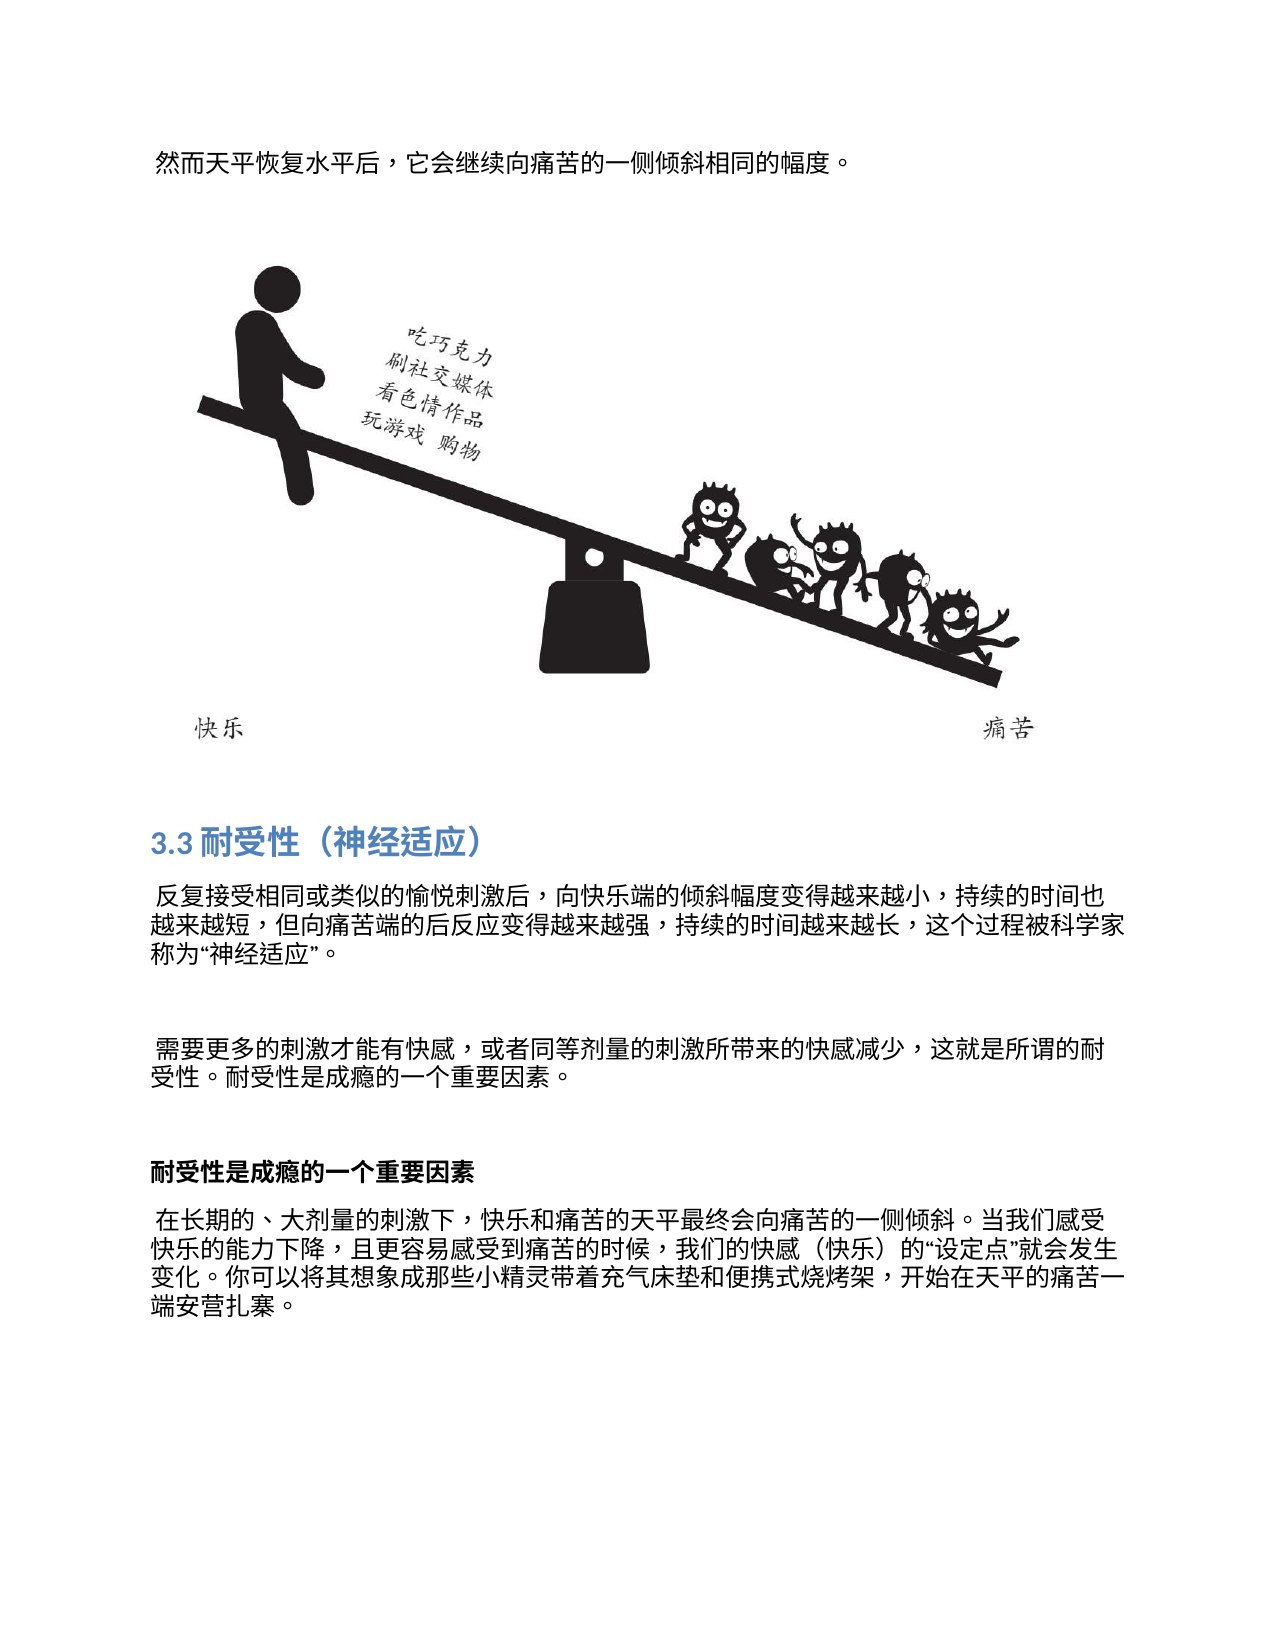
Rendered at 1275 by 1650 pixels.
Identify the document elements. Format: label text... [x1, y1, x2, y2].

picture [168, 245, 1044, 749]
text 然而天平恢复水平后，它会继续向痛苦的一侧倾斜相同的幅度。 [150, 150, 1125, 179]
subtitle 3.3 耐受性（神经适应） [150, 819, 1125, 864]
text 反复接受相同或类似的愉悦刺激后，向快乐端的倾斜幅度变得越来越小，持续的时间也越来越短，但向痛苦端的后反应变得越来越强，持续的时间越来越长，这个过程被科学家称为“神经适应”。 [150, 883, 1125, 969]
text 耐受性是成瘾的一个重要因素 [150, 1159, 1125, 1188]
text 需要更多的刺激才能有快感，或者同等剂量的刺激所带来的快感减少，这就是所谓的耐受性。耐受性是成瘾的一个重要因素。 [150, 1036, 1125, 1093]
text 在长期的、大剂量的刺激下，快乐和痛苦的天平最终会向痛苦的一侧倾斜。当我们感受快乐的能力下降，且更容易感受到痛苦的时候，我们的快感（快乐）的“设定点”就会发生变化。你可以将其想象成那些小精灵带着充气床垫和便携式烧烤架，开始在天平的痛苦一端安营扎寨。 [150, 1207, 1125, 1322]
